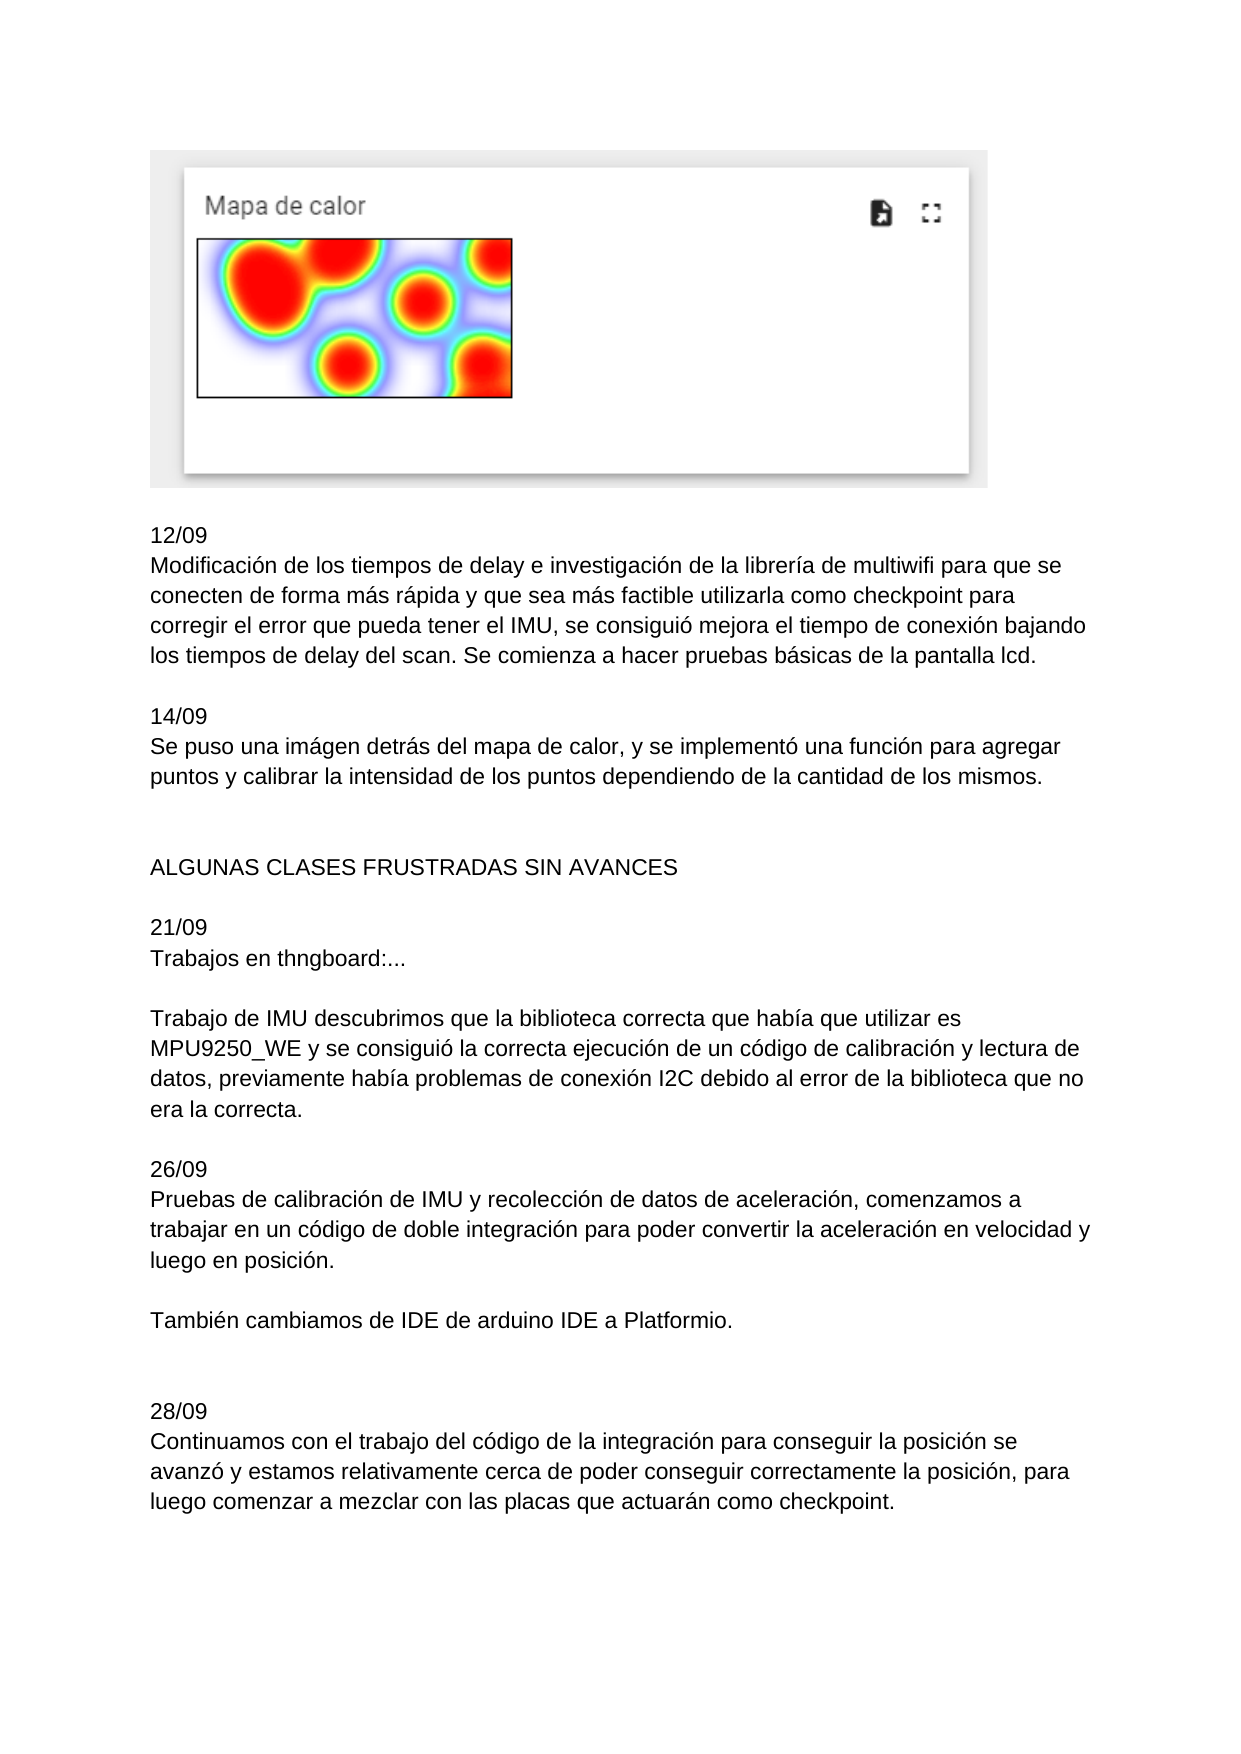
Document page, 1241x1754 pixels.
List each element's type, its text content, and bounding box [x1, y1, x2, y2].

text ALGUNAS CLASES FRUSTRADAS SIN AVANCES [150, 854, 1090, 880]
text 12/09 [150, 522, 1090, 548]
text También cambiamos de IDE de arduino IDE a Platformio. [150, 1307, 1090, 1333]
picture [150, 150, 988, 488]
text 14/09 [150, 703, 1090, 729]
text Pruebas de calibración de IMU y recolección de datos de aceleración, comenzamos a trabajar en un código de doble integración para poder convertir la aceleración en velocidad y luego en posición. [150, 1186, 1090, 1273]
text 26/09 [150, 1156, 1090, 1182]
text Trabajo de IMU descubrimos que la biblioteca correcta que había que utilizar es MPU9250_WE y se consiguió la correcta ejecución de un código de calibración y lectura de datos, previamente había problemas de conexión I2C debido al error de la biblioteca que no era la correcta. [150, 1005, 1090, 1122]
text 28/09 [150, 1398, 1090, 1424]
text Trabajos en thngboard:... [150, 944, 1090, 971]
text Continuamos con el trabajo del código de la integración para conseguir la posición se avanzó y estamos relativamente cerca de poder conseguir correctamente la posición, para luego comenzar a mezclar con las placas que actuarán como checkpoint. [150, 1428, 1090, 1514]
text Se puso una imágen detrás del mapa de calor, y se implementó una función para agregar puntos y calibrar la intensidad de los puntos dependiendo de la cantidad de los mismos. [150, 733, 1090, 789]
text Modificación de los tiempos de delay e investigación de la librería de multiwifi para que se conecten de forma más rápida y que sea más factible utilizarla como checkpoint para corregir el error que pueda tener el IMU, se consiguió mejora el tiempo de conexión bajando los tiempos de delay del scan. Se comienza a hacer pruebas básicas de la pantalla lcd. [150, 552, 1090, 669]
text 21/09 [150, 914, 1090, 941]
